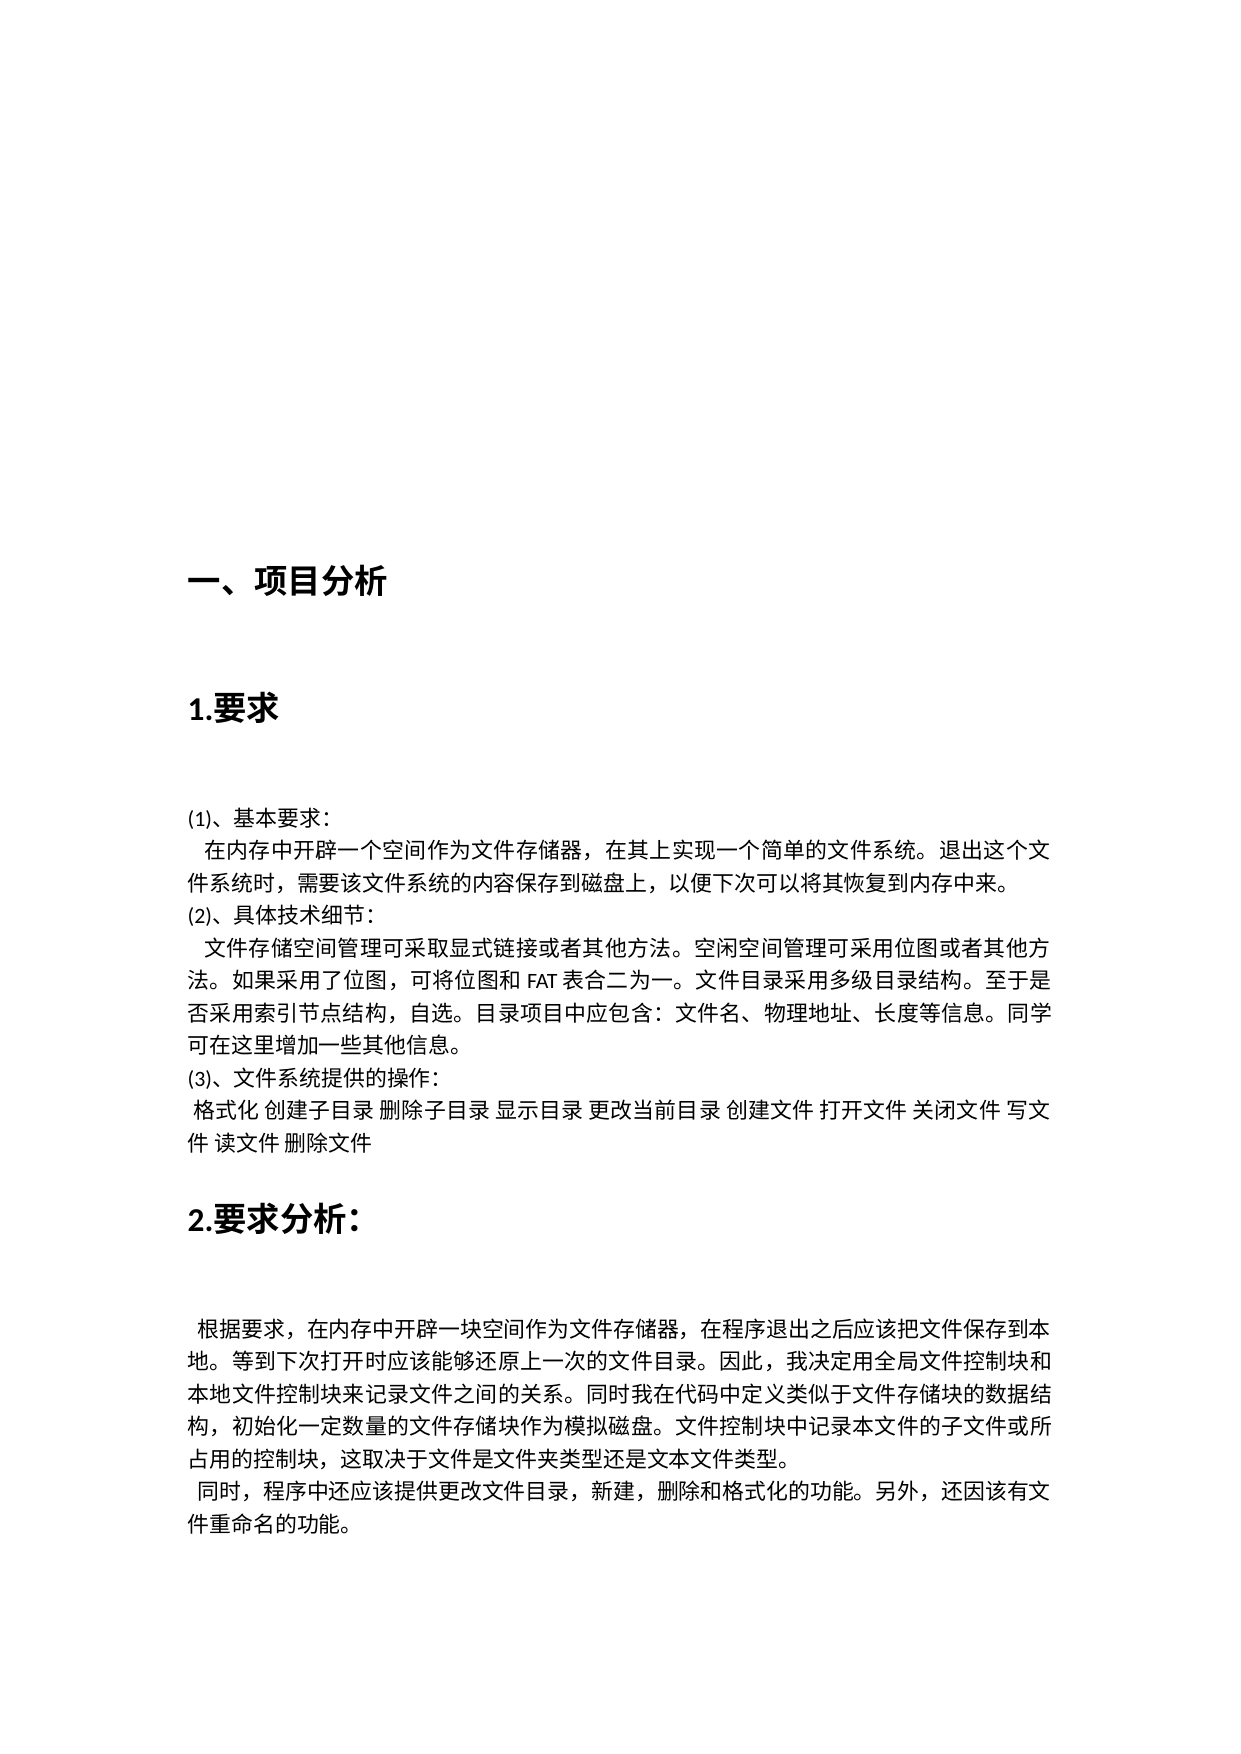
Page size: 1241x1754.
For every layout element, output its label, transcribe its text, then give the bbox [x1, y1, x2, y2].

subtitle 2.要求分析： [187, 1185, 1053, 1250]
text 同时，程序中还应该提供更改文件目录，新建，删除和格式化的功能。另外，还因该有文件重命名的功能。 [187, 1474, 1053, 1539]
text 格式化 创建子目录 删除子目录 显示目录 更改当前目录 创建文件 打开文件 关闭文件 写文件 读文件 删除文件 [187, 1093, 1053, 1158]
text 在内存中开辟一个空间作为文件存储器，在其上实现一个简单的文件系统。退出这个文件系统时，需要该文件系统的内容保存到磁盘上，以便下次可以将其恢复到内存中来。 [187, 833, 1053, 898]
text 根据要求，在内存中开辟一块空间作为文件存储器，在程序退出之后应该把文件保存到本地。等到下次打开时应该能够还原上一次的文件目录。因此，我决定用全局文件控制块和本地文件控制块来记录文件之间的关系。同时我在代码中定义类似于文件存储块的数据结构，初始化一定数量的文件存储块作为模拟磁盘。文件控制块中记录本文件的子文件或所占用的控制块，这取决于文件是文件夹类型还是文本文件类型。 [187, 1311, 1053, 1474]
subtitle 一、项目分析 [187, 547, 1053, 612]
text (3)、文件系统提供的操作： [187, 1060, 1053, 1093]
text 文件存储空间管理可采取显式链接或者其他方法。空闲空间管理可采用位图或者其他方法。如果采用了位图，可将位图和FAT表合二为一。文件目录采用多级目录结构。至于是否采用索引节点结构，自选。目录项目中应包含：文件名、物理地址、长度等信息。同学可在这里增加一些其他信息。 [187, 930, 1053, 1060]
text (1)、基本要求： [187, 800, 1053, 833]
subtitle 1.要求 [187, 673, 1053, 738]
text (2)、具体技术细节： [187, 898, 1053, 930]
